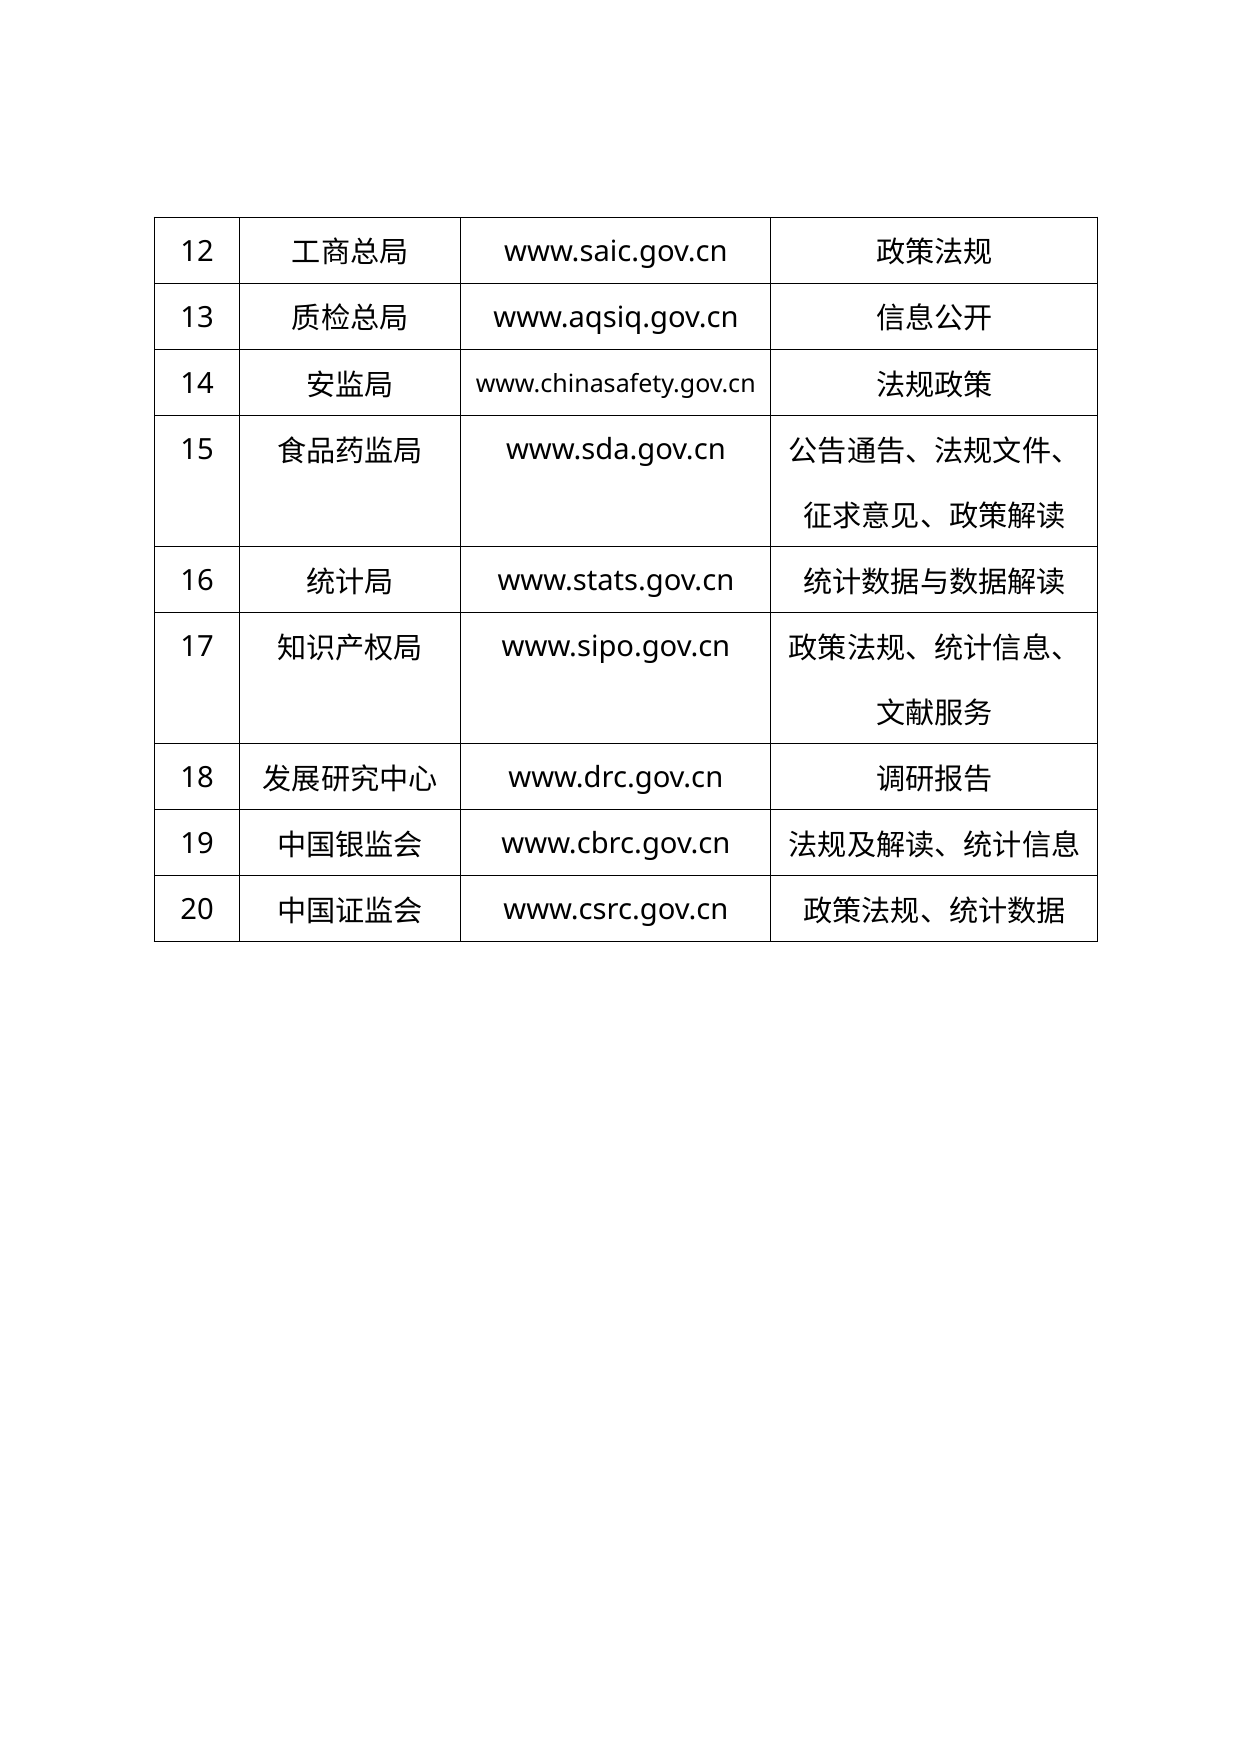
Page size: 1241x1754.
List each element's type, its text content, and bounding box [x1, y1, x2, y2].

table_cell 安监局 [240, 350, 460, 415]
table_cell www.drc.gov.cn [461, 744, 770, 809]
table_cell www.sda.gov.cn [461, 416, 770, 546]
table_cell www.stats.gov.cn [461, 547, 770, 612]
table_cell www.saic.gov.cn [461, 218, 770, 283]
table_cell 中国证监会 [240, 876, 460, 941]
table_cell 中国银监会 [240, 810, 460, 875]
table_cell 法规及解读、统计信息 [771, 810, 1097, 875]
table_cell 19 [155, 810, 239, 875]
table_cell www.chinasafety.gov.cn [461, 350, 770, 415]
table_cell 政策法规、统计数据 [771, 876, 1097, 941]
table_cell www.sipo.gov.cn [461, 613, 770, 743]
table_cell 质检总局 [240, 284, 460, 349]
table_cell www.cbrc.gov.cn [461, 810, 770, 875]
table_cell 20 [155, 876, 239, 941]
table_cell 17 [155, 613, 239, 743]
table_cell 知识产权局 [240, 613, 460, 743]
table_cell 统计局 [240, 547, 460, 612]
table_cell 政策法规、统计信息、文献服务 [771, 613, 1097, 743]
table_cell 统计数据与数据解读 [771, 547, 1097, 612]
table_cell 政策法规 [771, 218, 1097, 283]
table_cell 12 [155, 218, 239, 283]
table_cell 工商总局 [240, 218, 460, 283]
table_cell www.aqsiq.gov.cn [461, 284, 770, 349]
table_cell 法规政策 [771, 350, 1097, 415]
table_cell 调研报告 [771, 744, 1097, 809]
table_cell 食品药监局 [240, 416, 460, 546]
table_cell 发展研究中心 [240, 744, 460, 809]
table_cell 13 [155, 284, 239, 349]
table_cell 18 [155, 744, 239, 809]
table_cell www.csrc.gov.cn [461, 876, 770, 941]
table_cell 16 [155, 547, 239, 612]
table_cell 14 [155, 350, 239, 415]
table_cell 15 [155, 416, 239, 546]
table_cell 公告通告、法规文件、征求意见、政策解读 [771, 416, 1097, 546]
table_cell 信息公开 [771, 284, 1097, 349]
